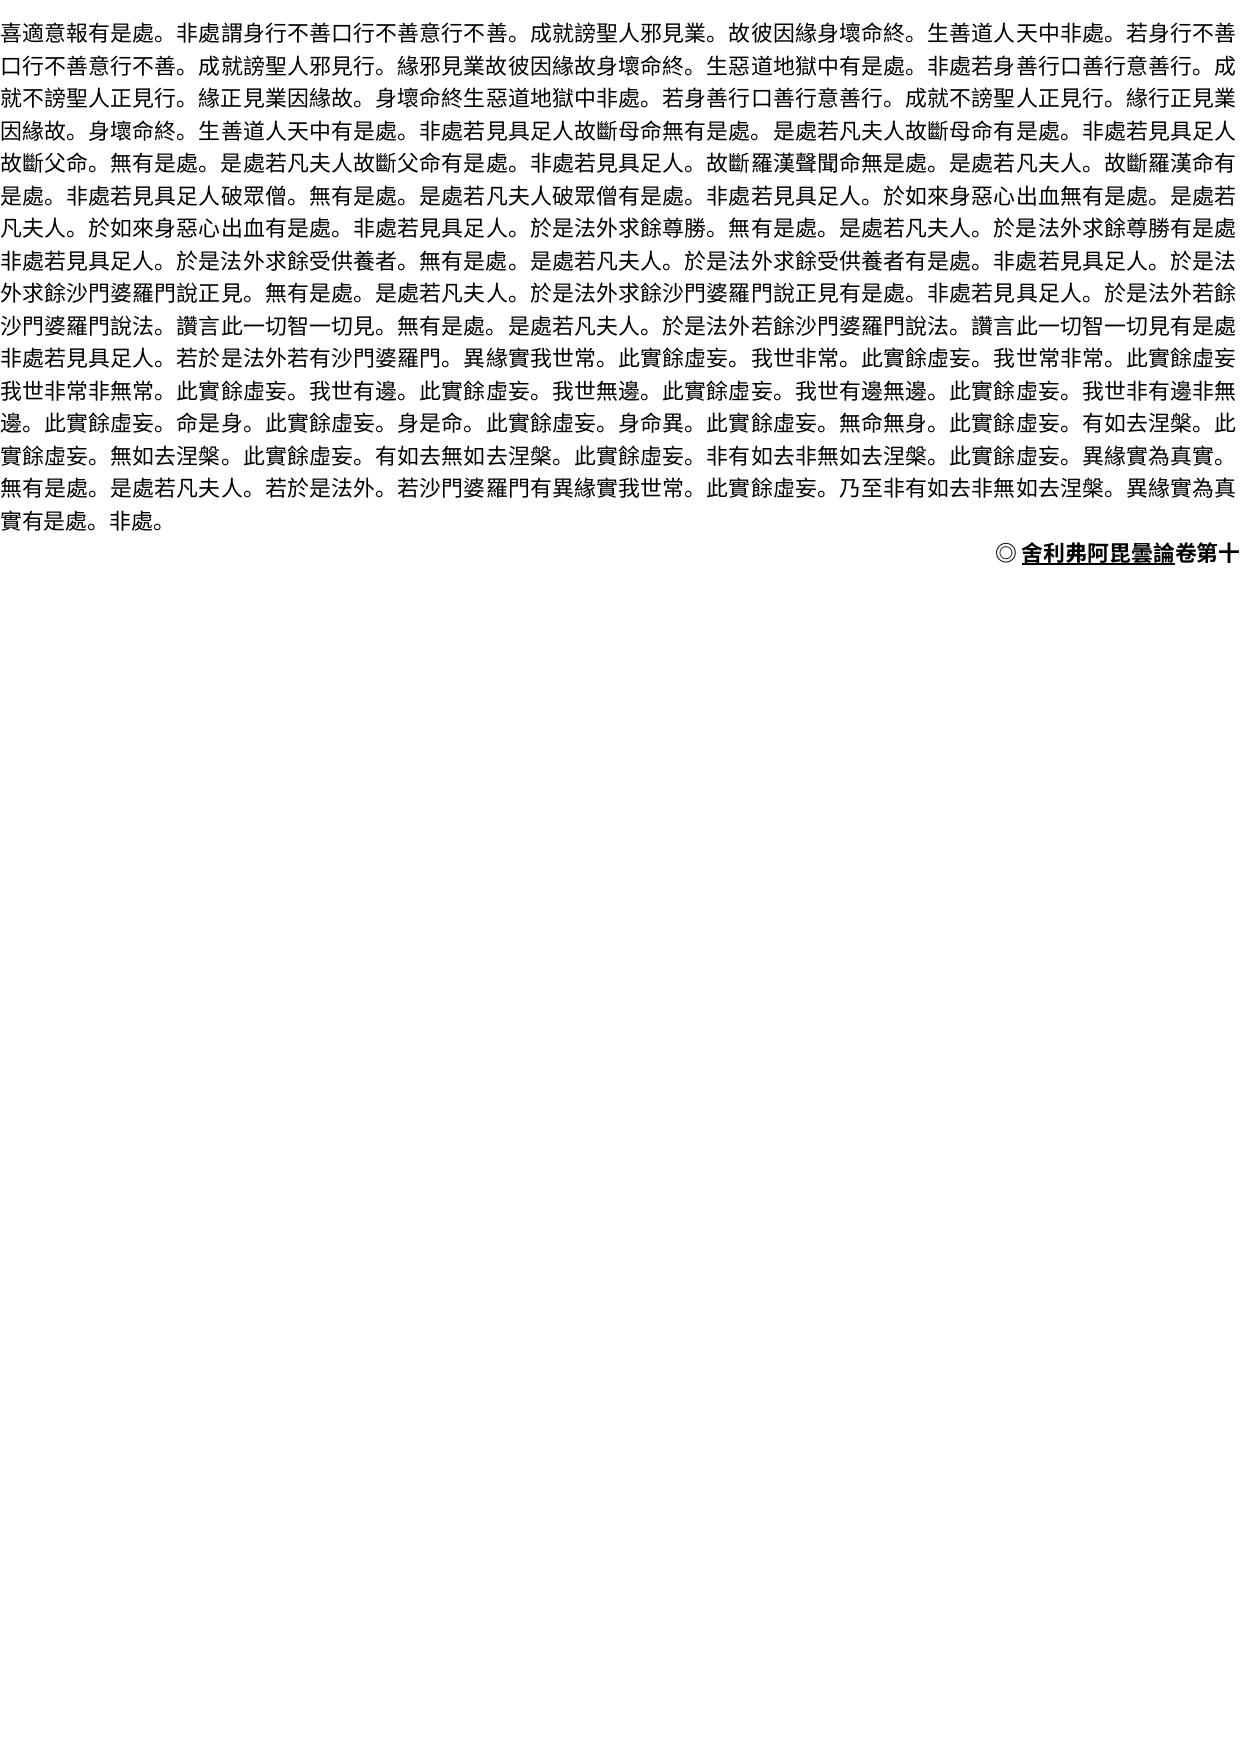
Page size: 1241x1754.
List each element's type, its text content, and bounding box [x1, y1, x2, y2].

text ◎ 舍利弗阿毘曇論卷第十 [0, 536, 1240, 568]
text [0, 16, 1240, 536]
